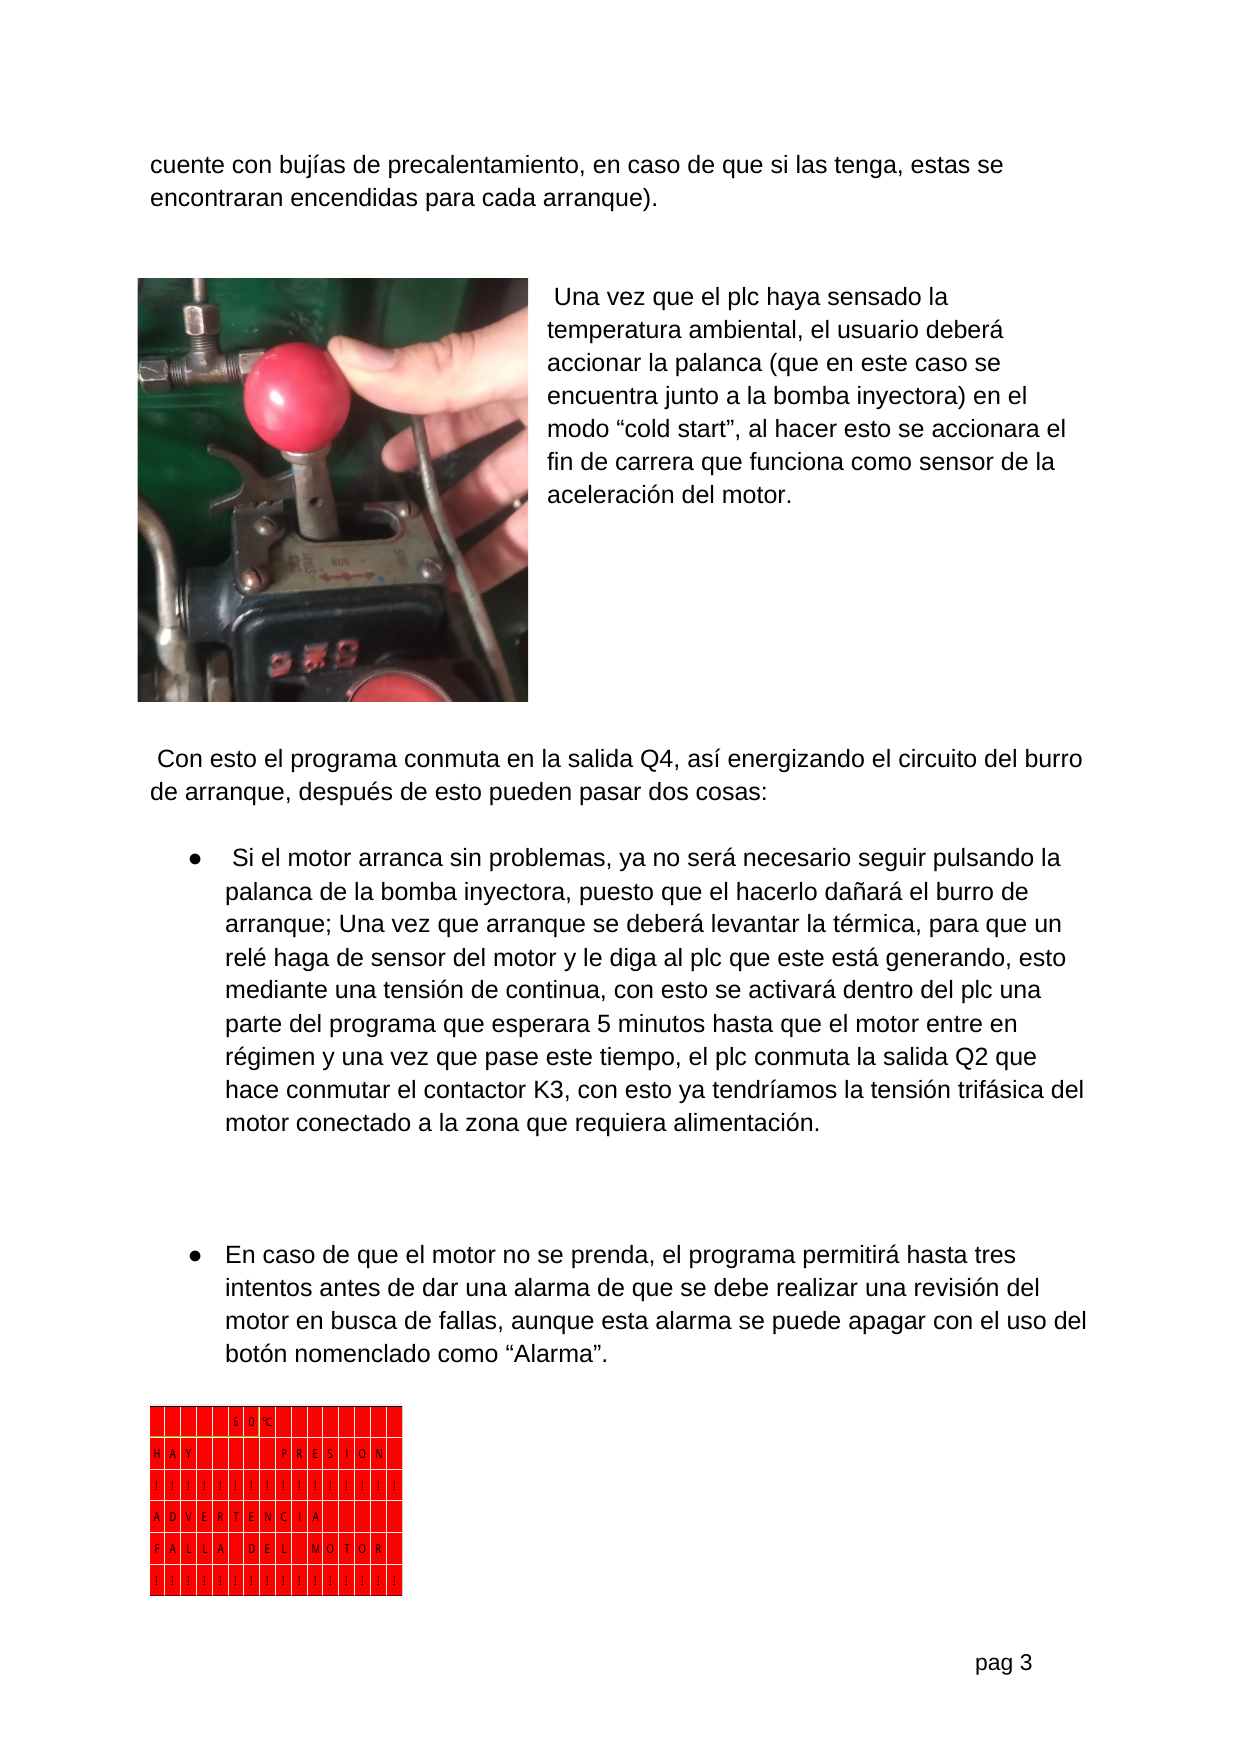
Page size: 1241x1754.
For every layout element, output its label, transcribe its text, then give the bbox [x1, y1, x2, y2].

picture [150, 1404, 403, 1596]
text Una vez que el plc haya sensado la temperatura ambiental, el usuario deberá accionar la palanca (que en este caso se encuentra junto a la bomba inyectora) en el modo “cold start”, al hacer esto se accionara el fin de carrera que funciona como sensor de la aceleración del motor. [529, 282, 1090, 509]
picture [137, 278, 529, 702]
text Con esto el programa conmuta en la salida Q4, así energizando el circuito del burro de arranque, después de esto pueden pasar dos cosas: [150, 744, 1090, 806]
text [150, 150, 1090, 212]
list Si el motor arranca sin problemas, ya no será necesario seguir pulsando la palanca de la bomba inyectora, puesto que el hacerlo dañará el burro de arranque; Una vez que arranque se deberá levantar la térmica, para que un relé haga de sensor del motor y le diga al plc que este está generando, esto mediante una tensión de continua, con esto se activará dentro del plc una parte del programa que esperara 5 minutos hasta que el motor entre en régimen y una vez que pase este tiempo, el plc conmuta la salida Q2 que hace conmutar el contactor K3, con esto ya tendríamos la tensión trifásica del motor conectado a la zona que requiera alimentación. [187, 843, 1090, 1136]
list En caso de que el motor no se prenda, el programa permitirá hasta tres intentos antes de dar una alarma de que se debe realizar una revisión del motor en busca de fallas, aunque esta alarma se puede apagar con el uso del botón nomenclado como “Alarma”. [187, 1240, 1090, 1367]
